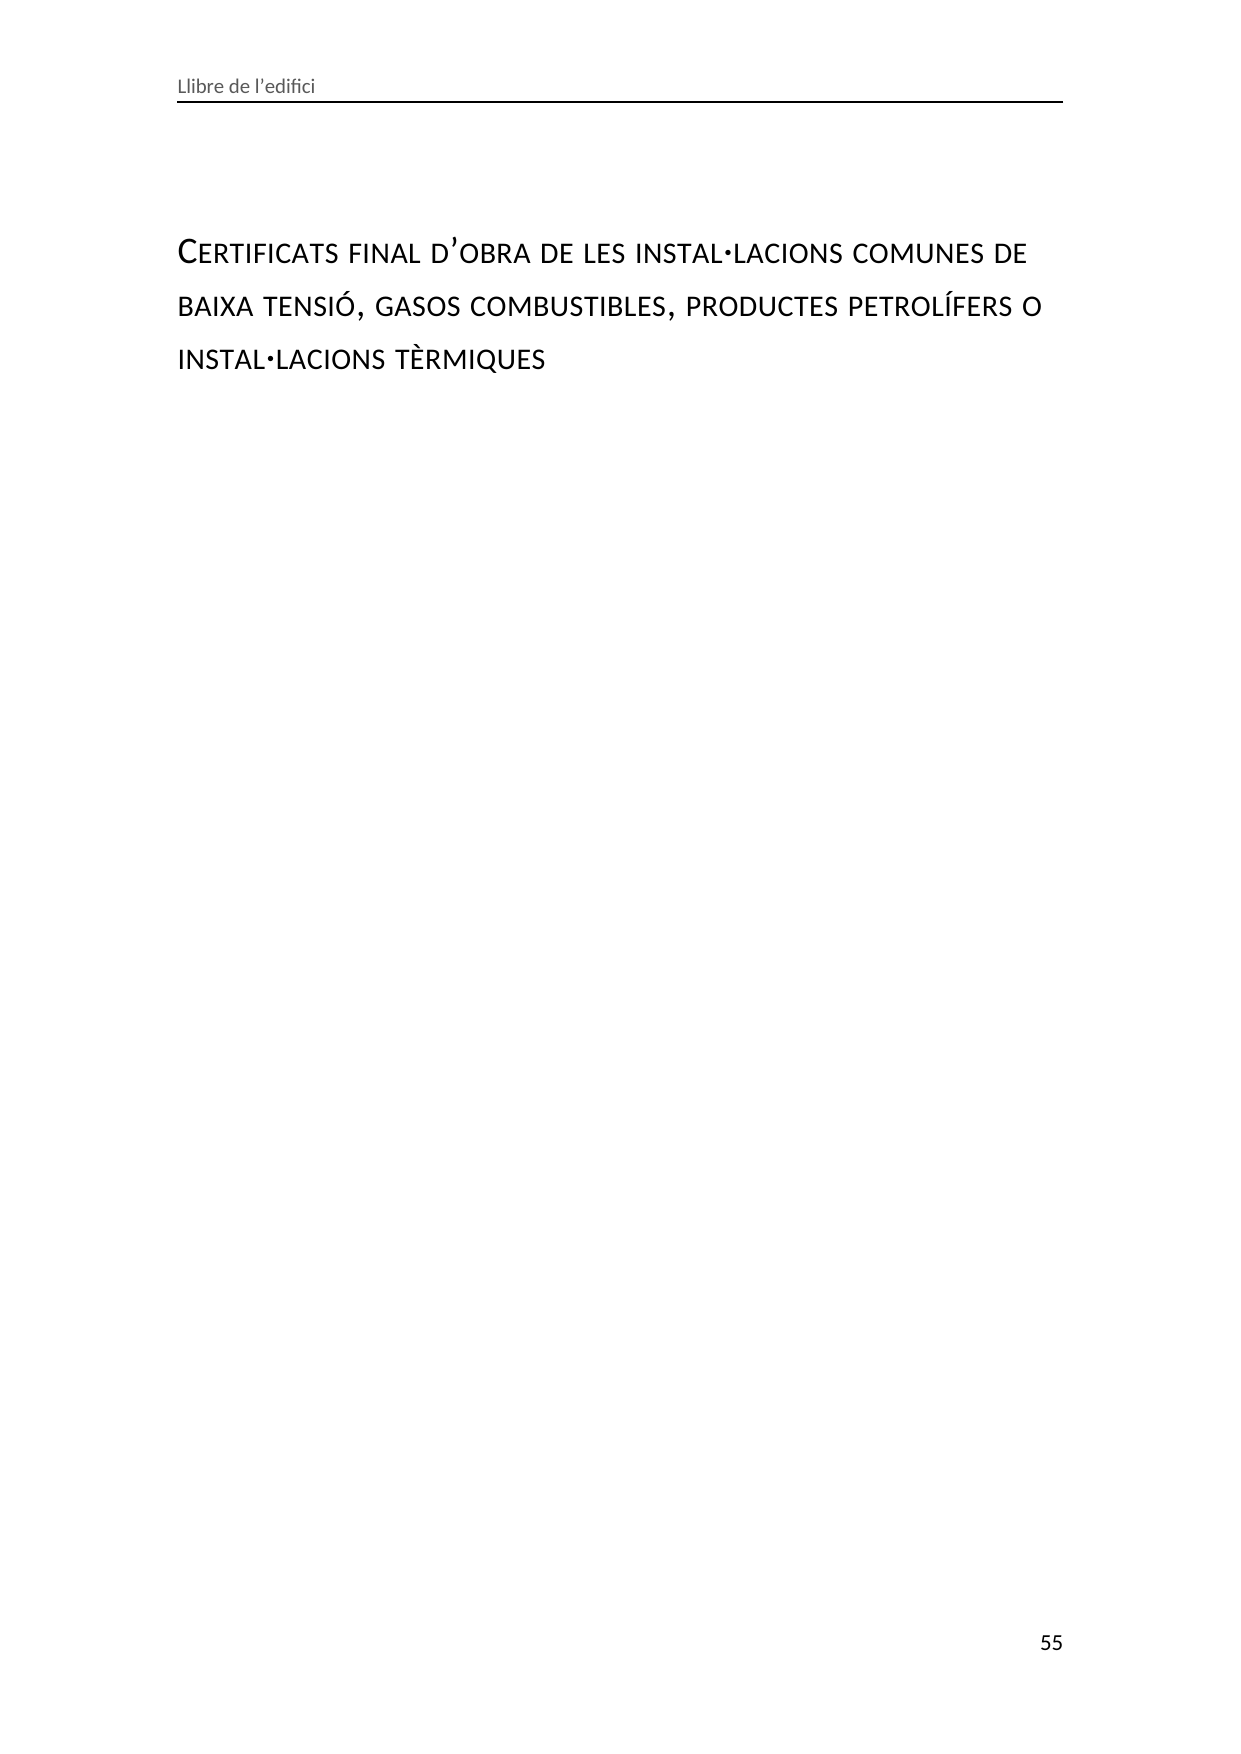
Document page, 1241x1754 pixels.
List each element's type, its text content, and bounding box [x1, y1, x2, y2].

subtitle Certificats final d’obra de les instal·lacions comunes de baixa tensió, gasos combustibles, productes petrolífers o instal·lacions tèrmiques [177, 227, 1063, 378]
